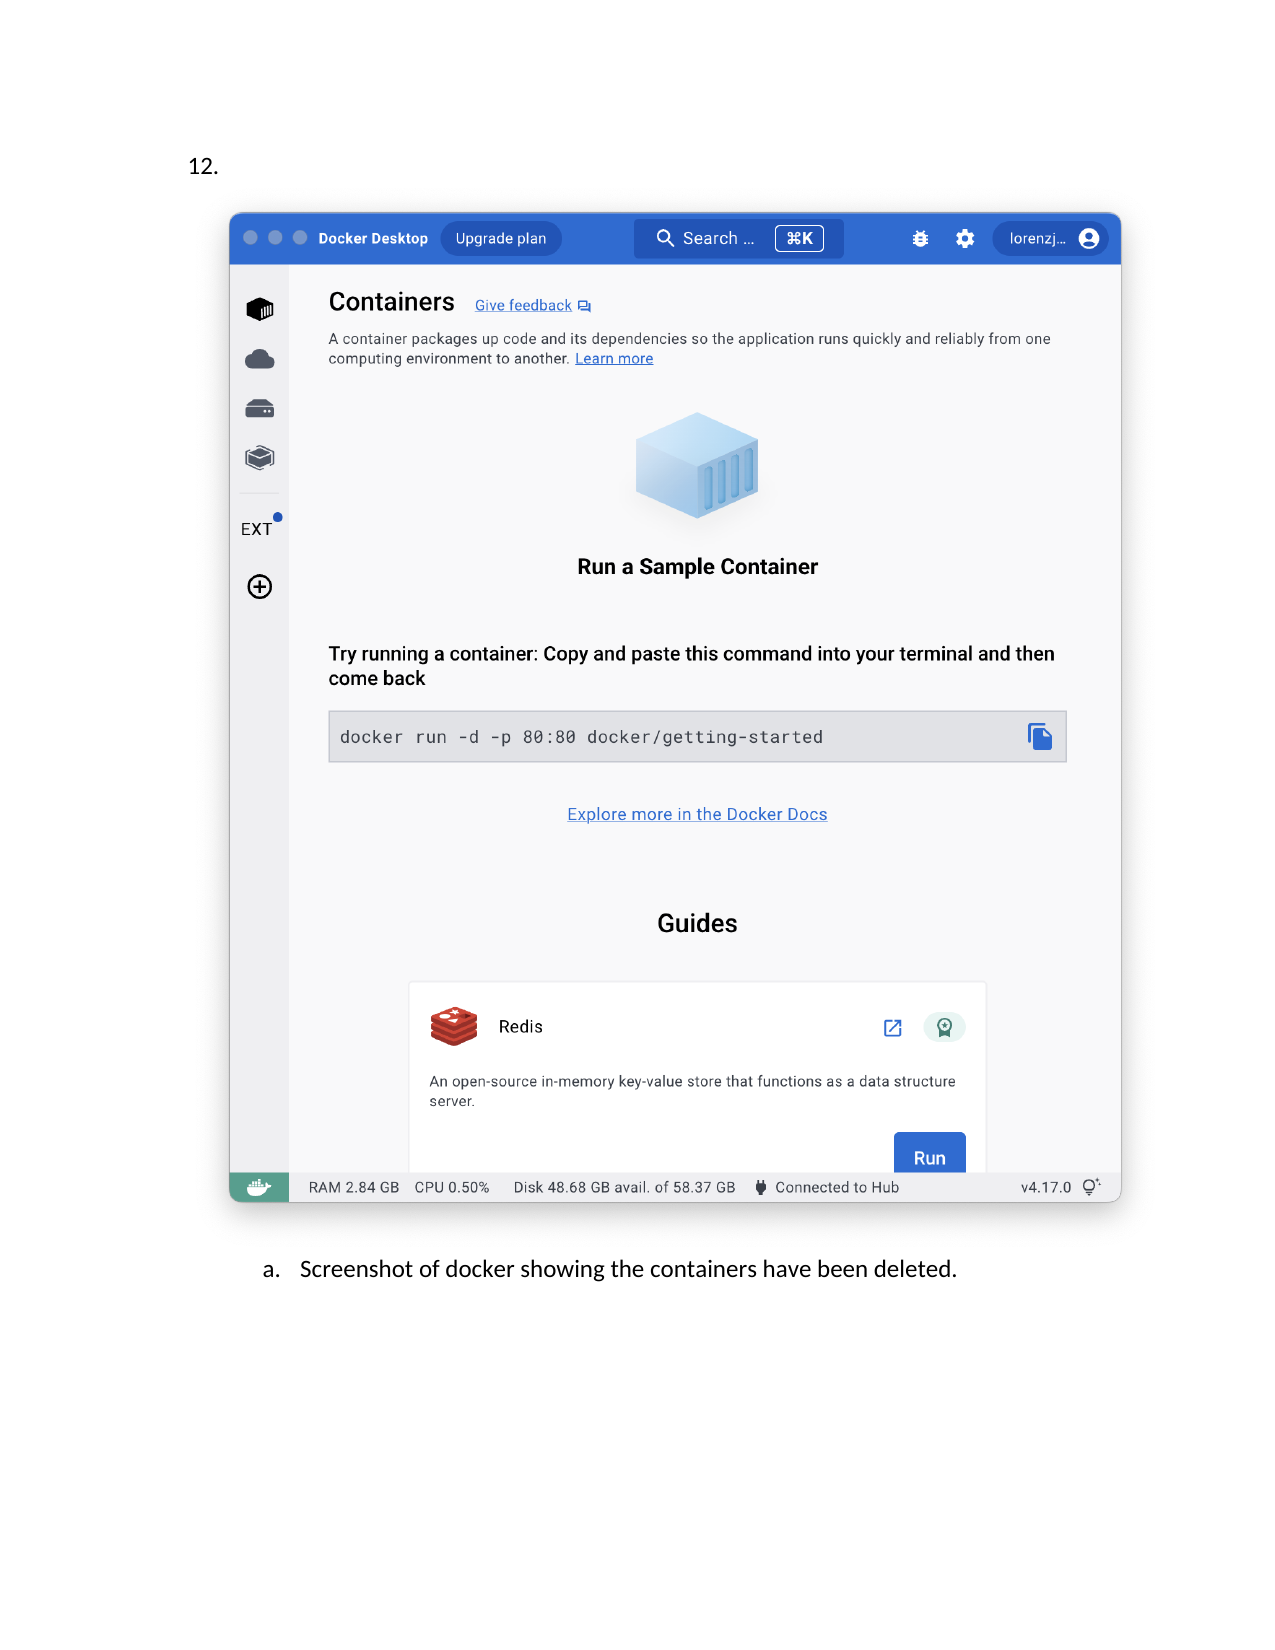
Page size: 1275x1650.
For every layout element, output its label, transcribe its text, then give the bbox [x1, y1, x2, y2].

picture [187, 180, 1163, 1254]
list Screenshot of docker showing the containers have been deleted. [262, 1254, 1125, 1284]
